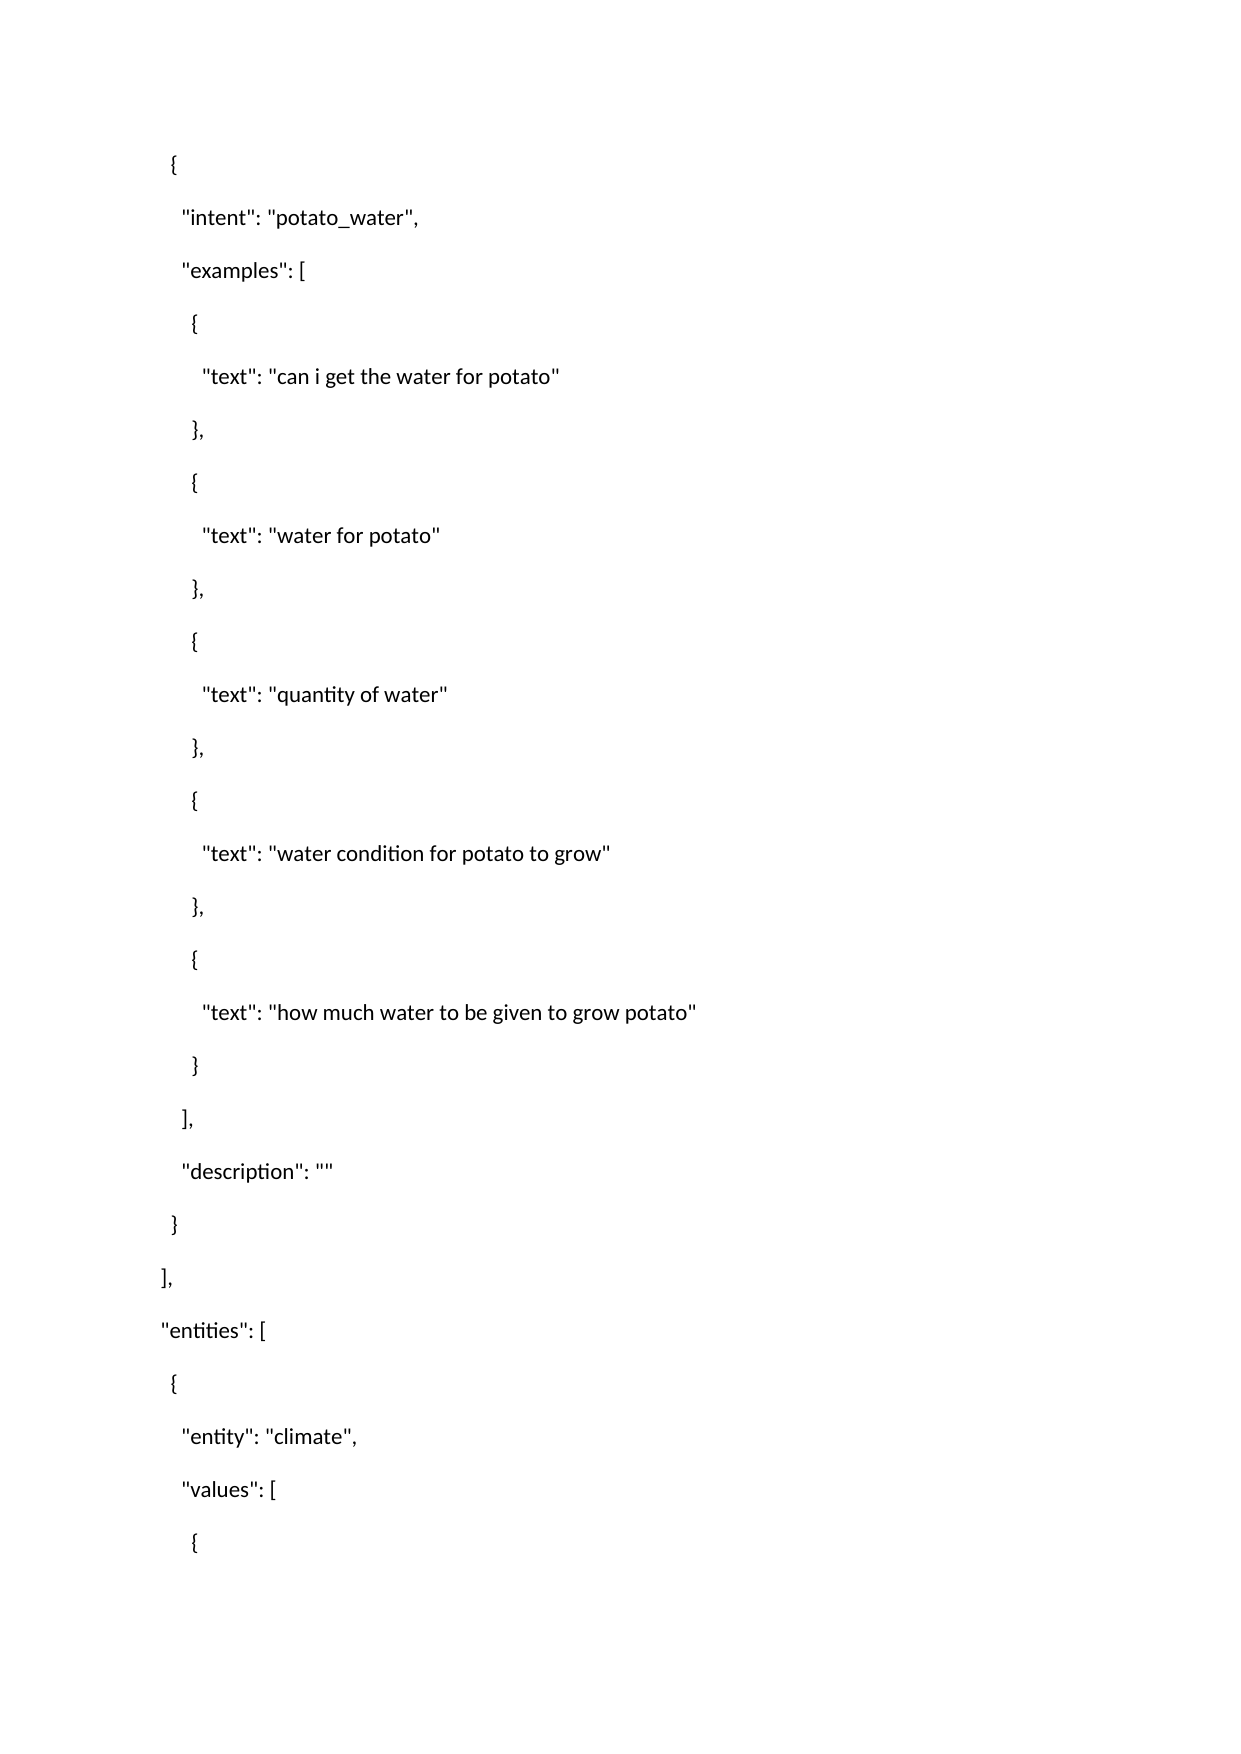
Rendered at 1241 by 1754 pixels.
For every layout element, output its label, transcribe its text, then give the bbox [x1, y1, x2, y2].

text }, [150, 892, 1090, 920]
text ], [150, 1104, 1090, 1132]
text { [150, 786, 1090, 814]
text "examples": [ [150, 256, 1090, 284]
text "text": "how much water to be given to grow potato" [150, 998, 1090, 1026]
text "text": "can i get the water for potato" [150, 362, 1090, 390]
text "entity": "climate", [150, 1422, 1090, 1451]
text "text": "water for potato" [150, 521, 1090, 549]
text { [150, 1528, 1090, 1557]
text ], [150, 1263, 1090, 1291]
text "text": "quantity of water" [150, 680, 1090, 708]
text "values": [ [150, 1476, 1090, 1503]
text } [150, 1051, 1090, 1079]
text "description": "" [150, 1157, 1090, 1185]
text { [150, 468, 1090, 496]
text { [150, 627, 1090, 655]
text { [150, 1369, 1090, 1397]
text } [150, 1210, 1090, 1238]
text { [150, 150, 1090, 178]
text }, [150, 733, 1090, 761]
text "entities": [ [150, 1316, 1090, 1344]
text { [150, 309, 1090, 337]
text "intent": "potato_water", [150, 203, 1090, 231]
text }, [150, 574, 1090, 602]
text { [150, 945, 1090, 973]
text "text": "water condition for potato to grow" [150, 839, 1090, 867]
text }, [150, 415, 1090, 443]
